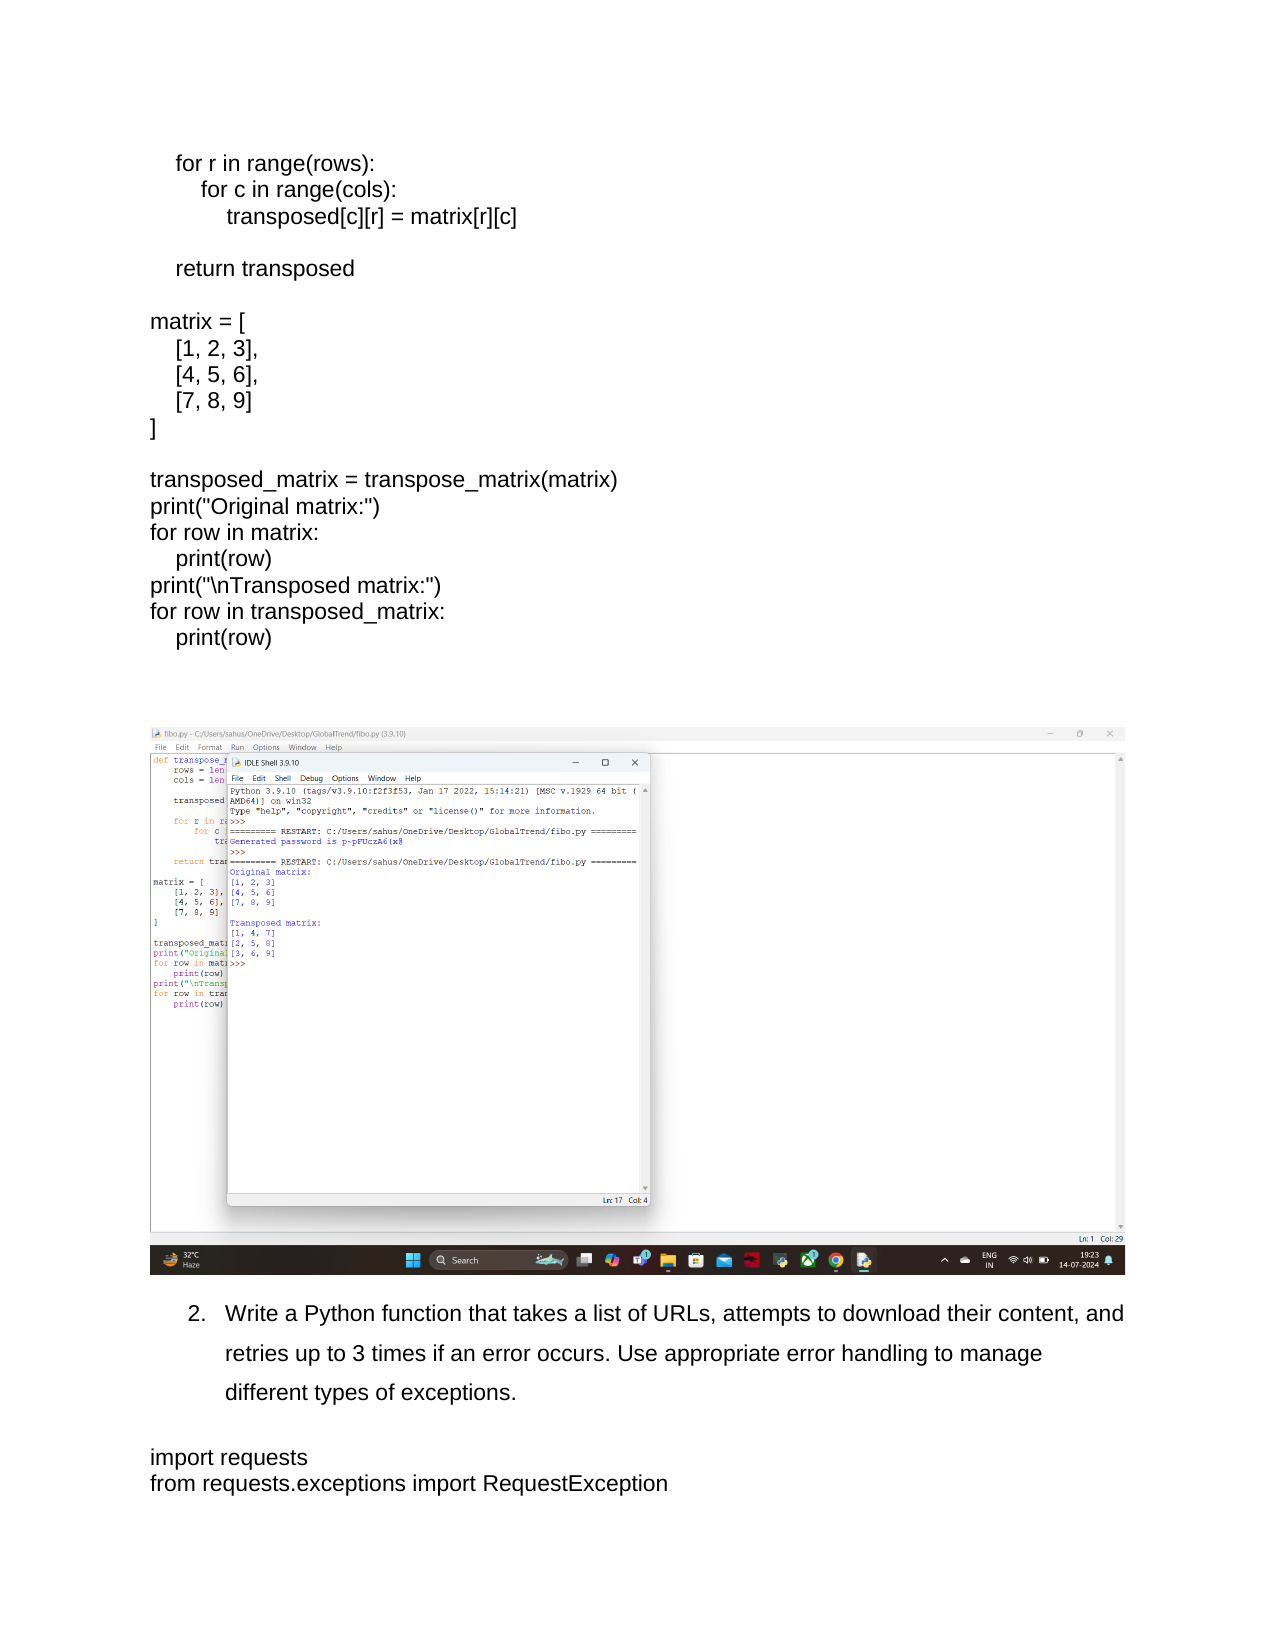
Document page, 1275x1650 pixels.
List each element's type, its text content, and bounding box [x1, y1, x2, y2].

text for c in range(cols): [150, 176, 1125, 203]
text import requests [150, 1443, 1125, 1470]
text for row in transposed_matrix: [150, 598, 1125, 624]
list Write a Python function that takes a list of URLs, attempts to download their content, and retries up to 3 times if an error occurs. Use appropriate error handling to manage different types of exceptions. [187, 1300, 1125, 1405]
text transposed[c][r] = matrix[r][c] [150, 203, 1125, 229]
text for row in matrix: [150, 519, 1125, 545]
text print("Original matrix:") [150, 493, 1125, 519]
picture [150, 727, 1125, 1275]
text from requests.exceptions import RequestException [150, 1470, 1125, 1496]
text print(row) [150, 545, 1125, 572]
text transposed_matrix = transpose_matrix(matrix) [150, 466, 1125, 493]
text return transposed [150, 255, 1125, 282]
text [4, 5, 6], [150, 361, 1125, 387]
text [1, 2, 3], [150, 334, 1125, 361]
text print("\nTransposed matrix:") [150, 572, 1125, 598]
text ] [150, 413, 1125, 440]
text [7, 8, 9] [150, 387, 1125, 413]
text for r in range(rows): [150, 150, 1125, 176]
text matrix = [ [150, 308, 1125, 334]
text print(row) [150, 624, 1125, 651]
